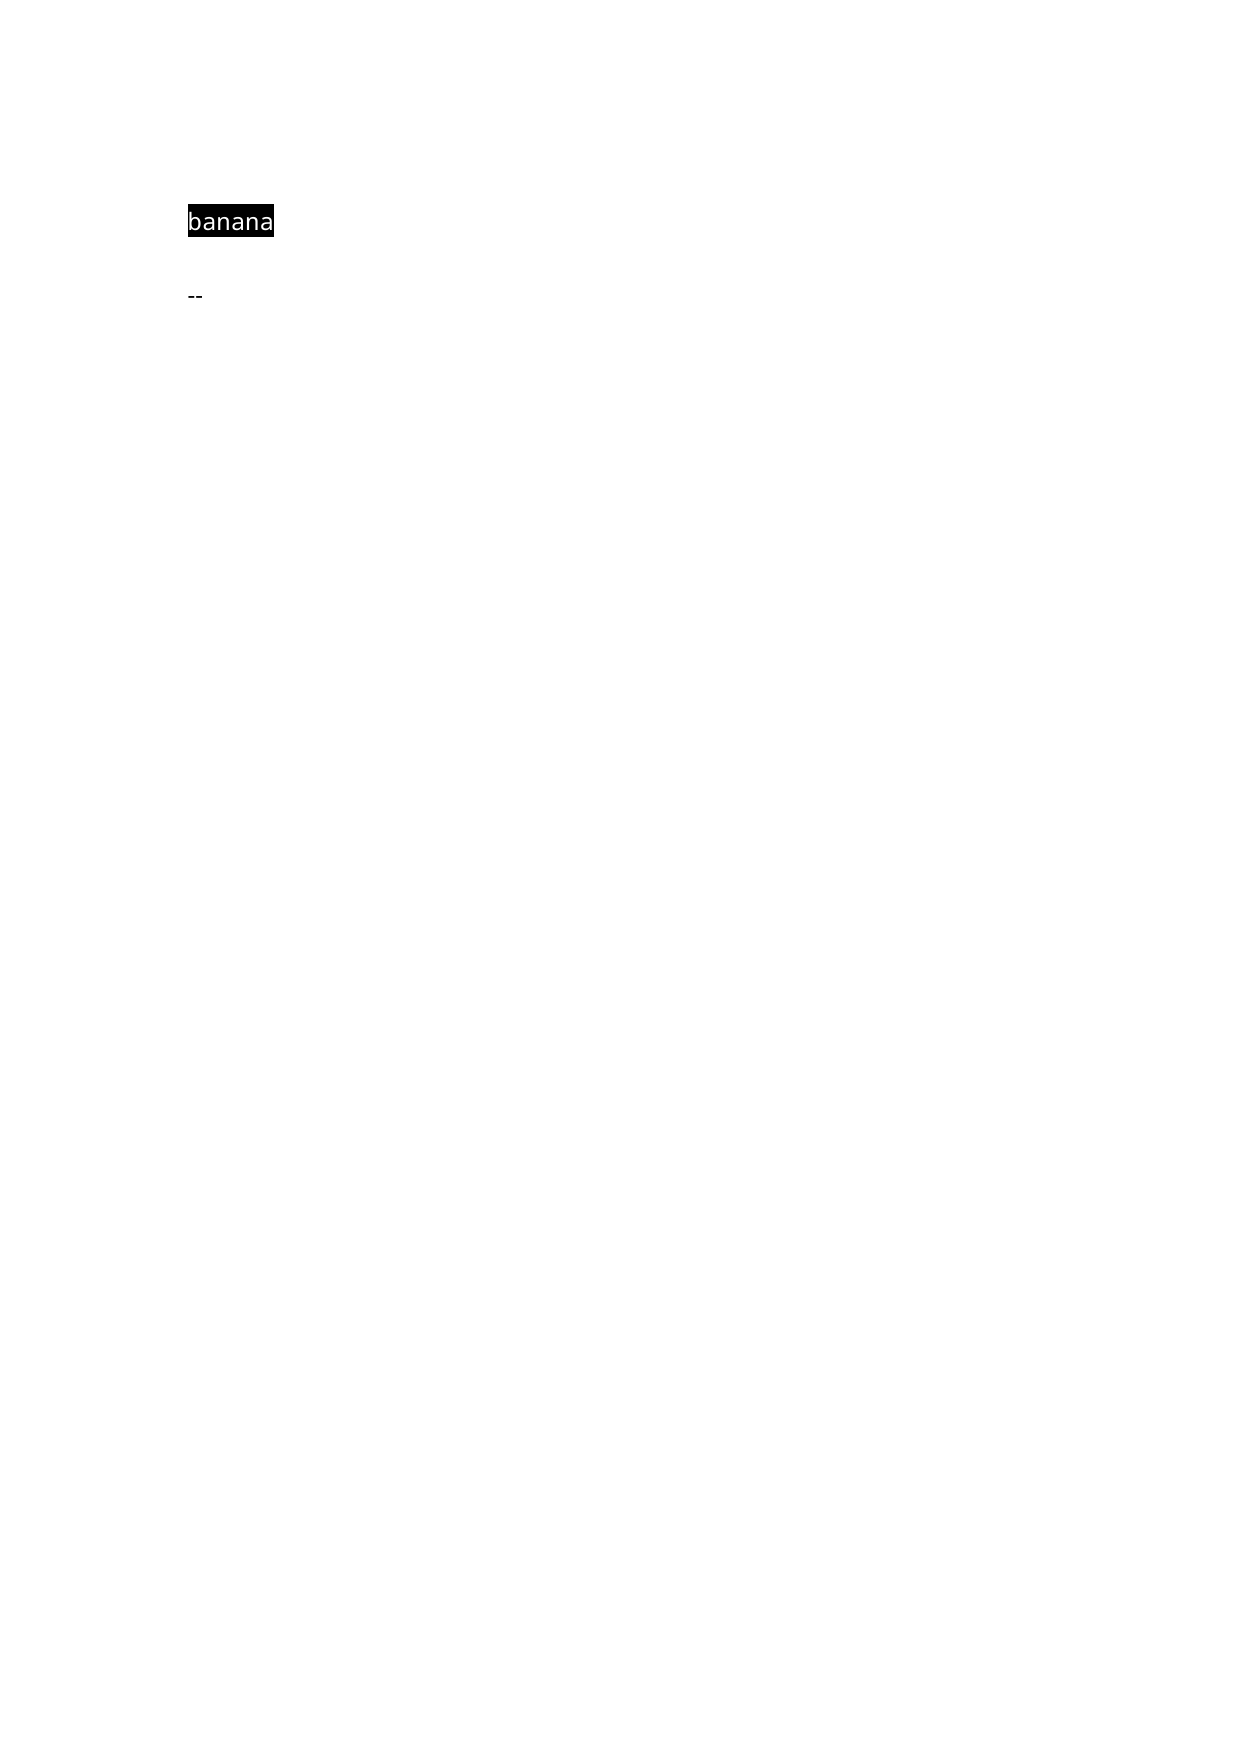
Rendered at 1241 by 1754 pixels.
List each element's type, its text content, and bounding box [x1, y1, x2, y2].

text banana [187, 202, 1053, 239]
text -- [187, 277, 1053, 314]
